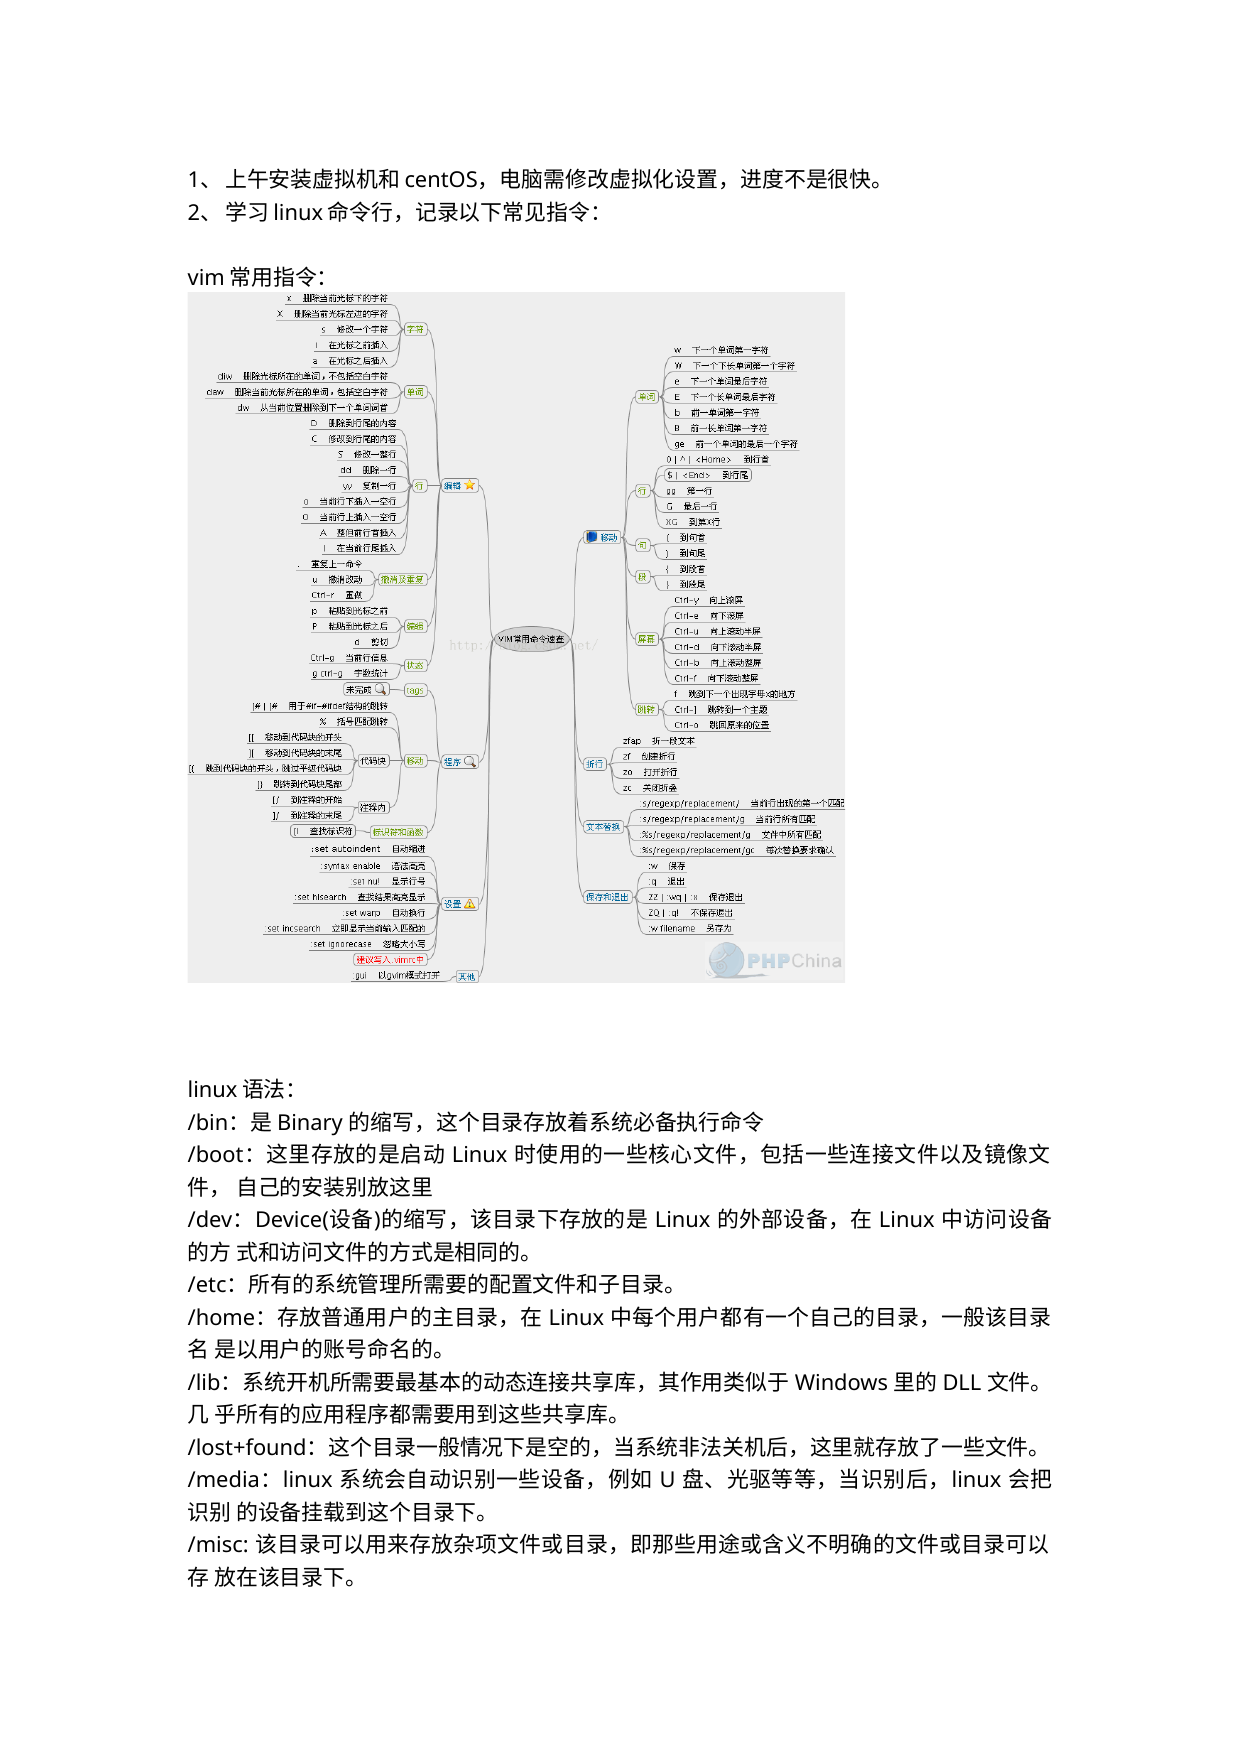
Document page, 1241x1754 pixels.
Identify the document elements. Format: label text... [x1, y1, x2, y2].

text /boot：这里存放的是启动 Linux 时使用的一些核心文件，包括一些连接文件以及镜像文件， 自己的安装别放这里 [187, 1137, 1053, 1202]
text /lost+found：这个目录一般情况下是空的，当系统非法关机后，这里就存放了一些文件。 [187, 1429, 1053, 1462]
text /misc: 该目录可以用来存放杂项文件或目录，即那些用途或含义不明确的文件或目录可以存 放在该目录下。 [187, 1527, 1053, 1592]
text /dev：Device(设备)的缩写，该目录下存放的是 Linux 的外部设备，在 Linux 中访问设备的方 式和访问文件的方式是相同的。 [187, 1202, 1053, 1267]
list 学习linux命令行，记录以下常见指令： [187, 194, 1053, 227]
text /lib：系统开机所需要最基本的动态连接共享库，其作用类似于 Windows 里的 DLL 文件。几 乎所有的应用程序都需要用到这些共享库。 [187, 1364, 1053, 1429]
text /media：linux 系统会自动识别一些设备，例如 U 盘、光驱等等，当识别后，linux 会把识别 的设备挂载到这个目录下。 [187, 1462, 1053, 1527]
text vim常用指令： [187, 259, 1053, 292]
list 上午安装虚拟机和centOS，电脑需修改虚拟化设置，进度不是很快。 [187, 162, 1053, 194]
text /bin：是 Binary 的缩写，这个目录存放着系统必备执行命令 [187, 1104, 1053, 1137]
text linux语法： [187, 1072, 1053, 1104]
text /home：存放普通用户的主目录，在 Linux 中每个用户都有一个自己的目录，一般该目录名 是以用户的账号命名的。 [187, 1299, 1053, 1364]
text /etc：所有的系统管理所需要的配置文件和子目录。 [187, 1267, 1053, 1299]
picture [187, 292, 846, 983]
